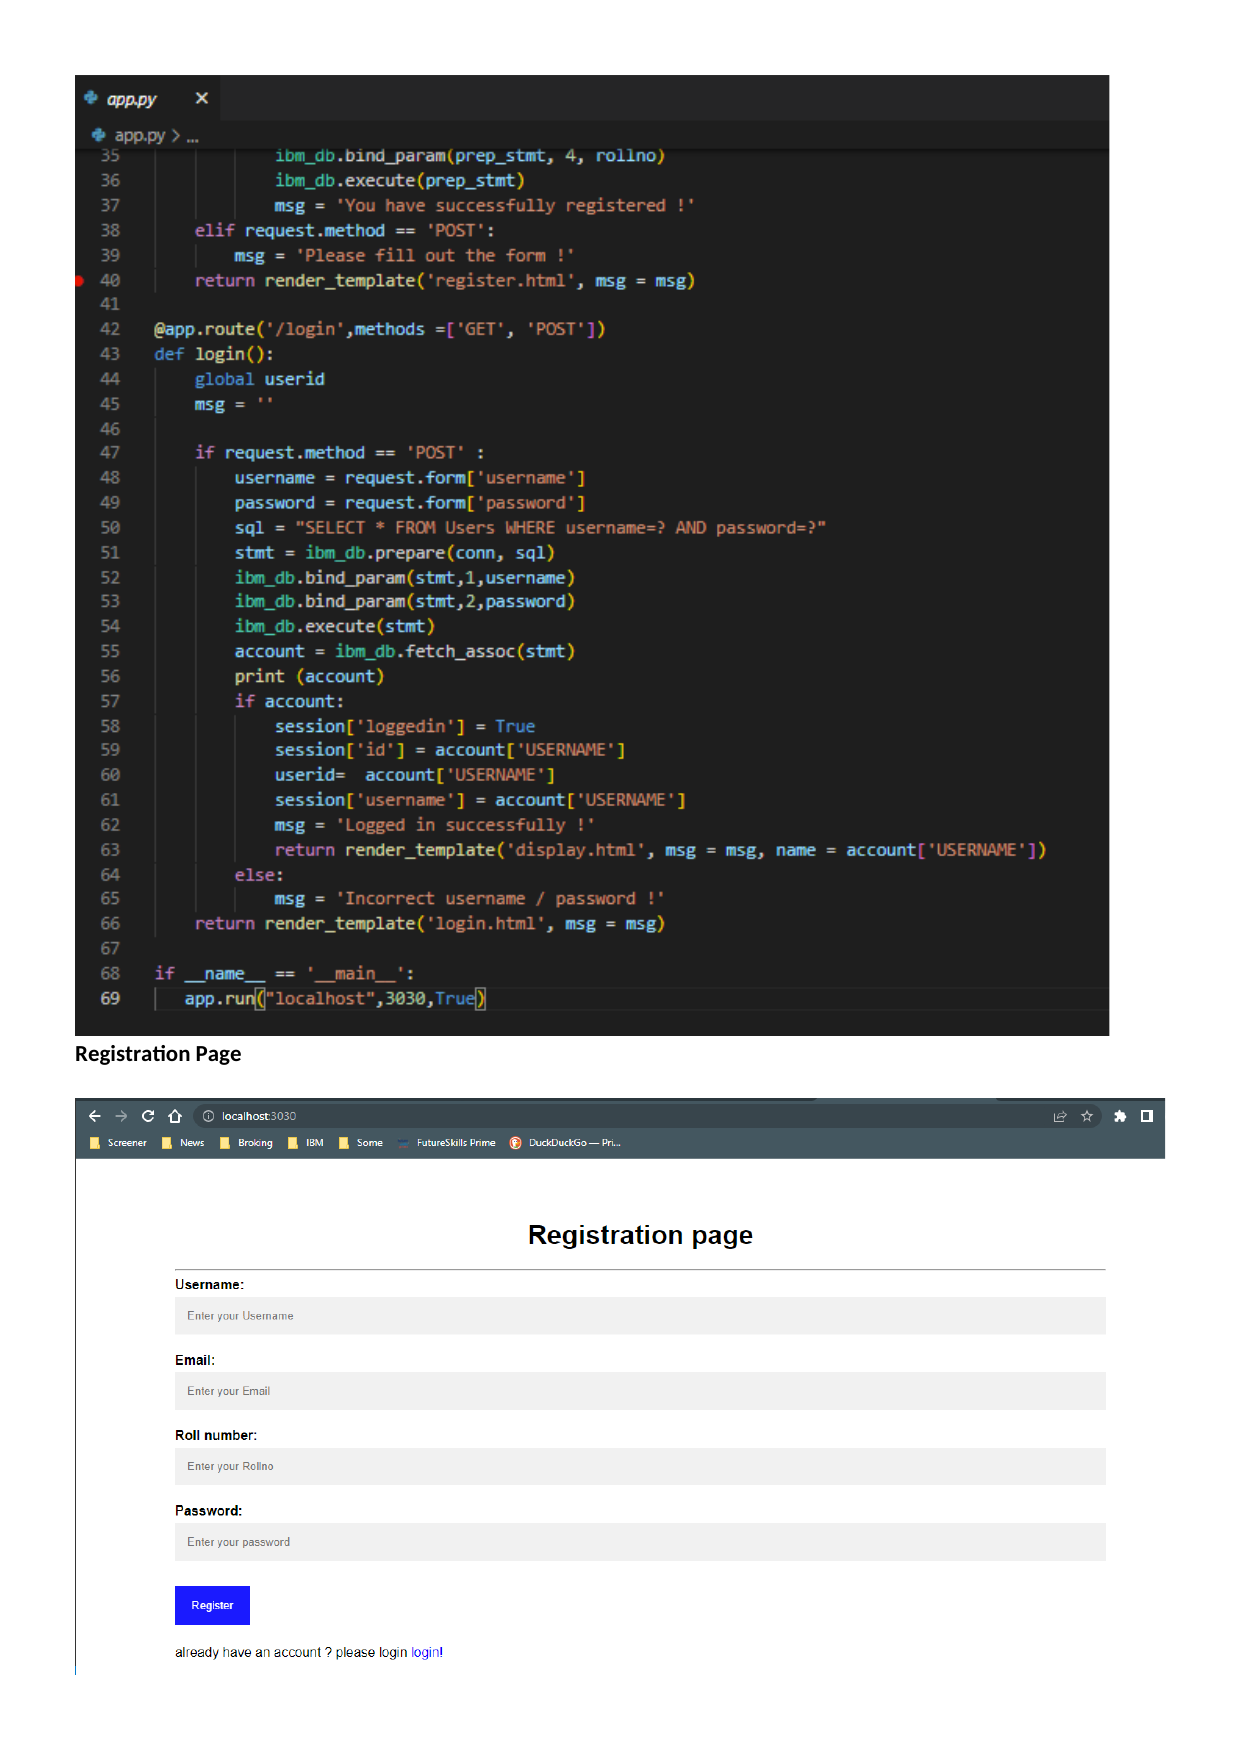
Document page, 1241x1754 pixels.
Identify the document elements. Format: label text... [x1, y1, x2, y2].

picture [75, 1098, 1166, 1675]
picture [75, 75, 1110, 1036]
text Registration Page [75, 1036, 1165, 1067]
